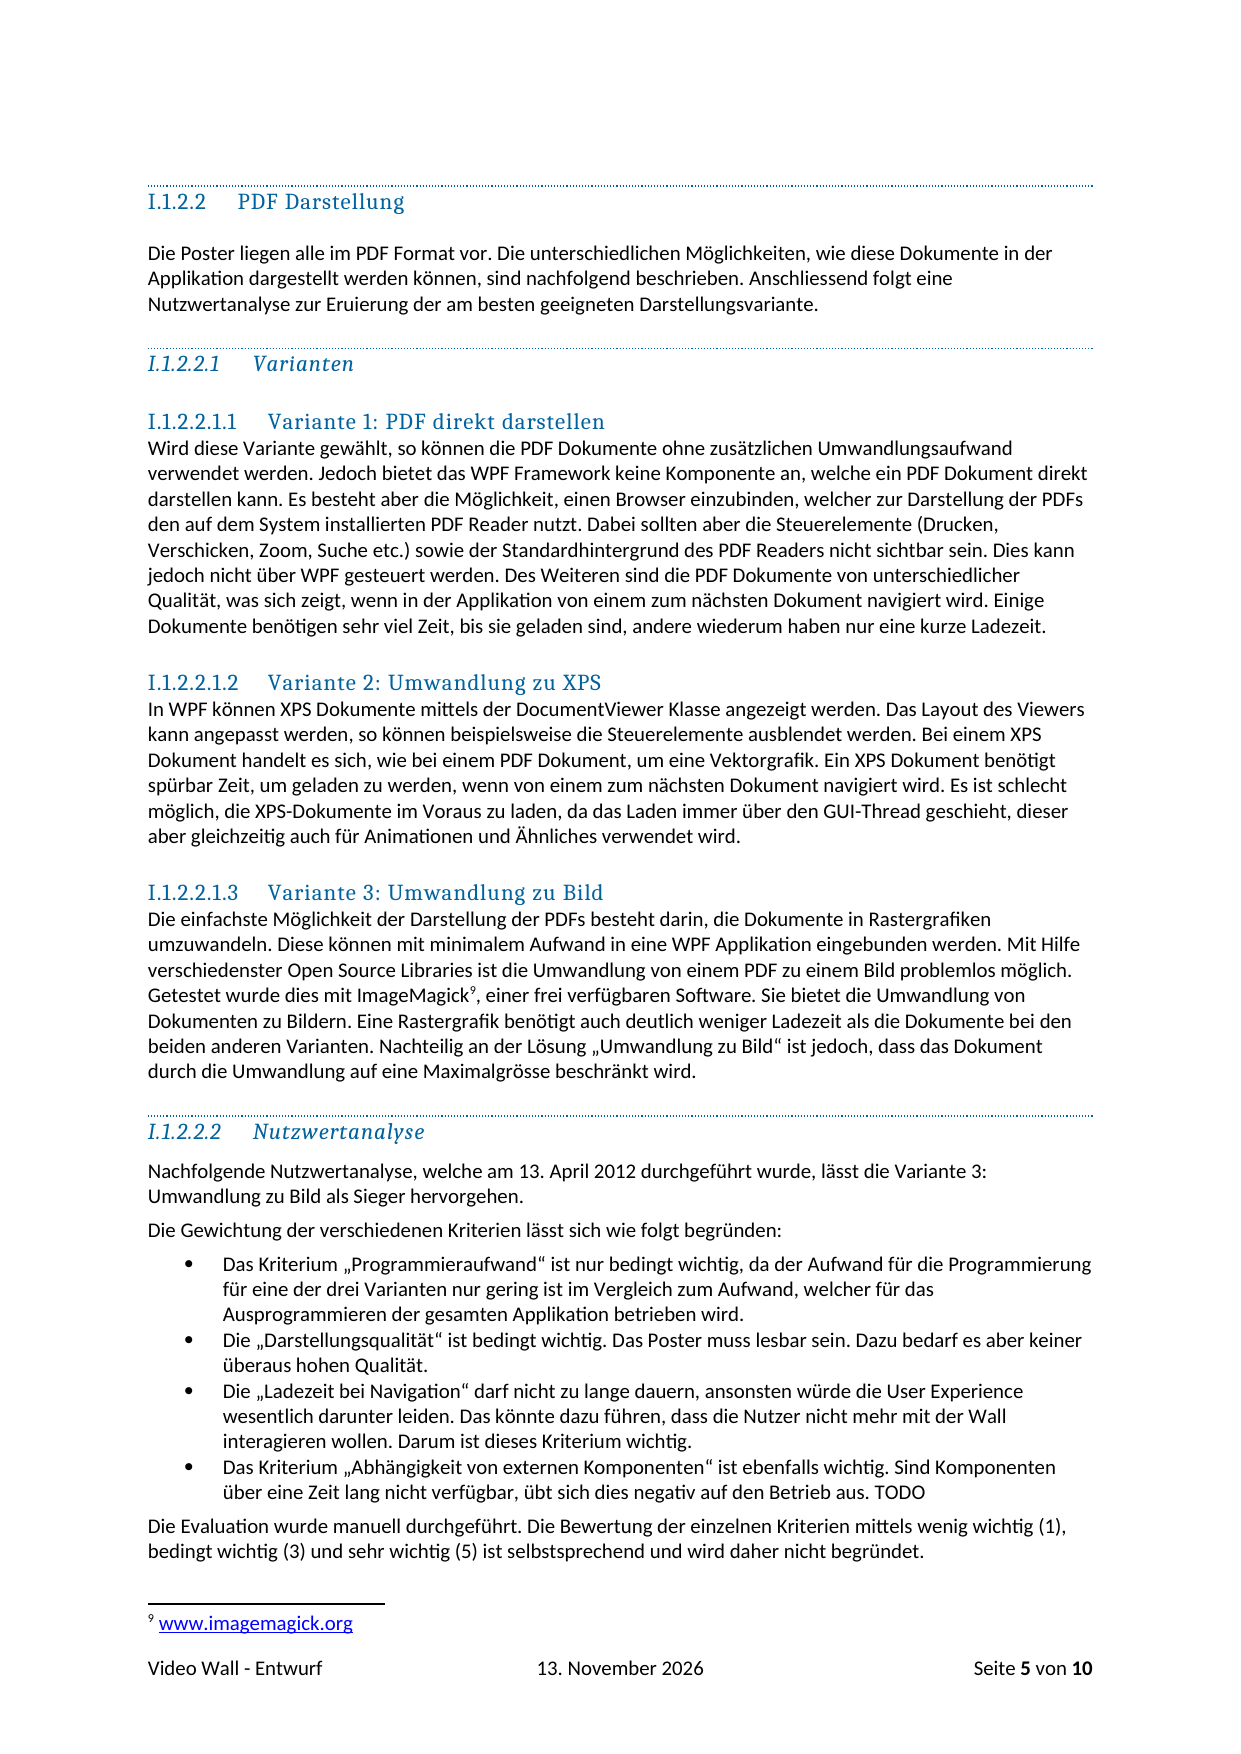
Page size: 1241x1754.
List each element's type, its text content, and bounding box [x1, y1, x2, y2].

subtitle Variante 3: Umwandlung zu Bild [148, 880, 1093, 906]
text Wird diese Variante gewählt, so können die PDF Dokumente ohne zusätzlichen Umwandlungsaufwand verwendet werden. Jedoch bietet das WPF Framework keine Komponente an, welche ein PDF Dokument direkt darstellen kann. Es besteht aber die Möglichkeit, einen Browser einzubinden, welcher zur Darstellung der PDFs den auf dem System installierten PDF Reader nutzt. Dabei sollten aber die Steuerelemente (Drucken, Verschicken, Zoom, Suche etc.) sowie der Standardhintergrund des PDF Readers nicht sichtbar sein. Dies kann jedoch nicht über WPF gesteuert werden. Des Weiteren sind die PDF Dokumente von unterschiedlicher Qualität, was sich zeigt, wenn in der Applikation von einem zum nächsten Dokument navigiert wird. Einige Dokumente benötigen sehr viel Zeit, bis sie geladen sind, andere wiederum haben nur eine kurze Ladezeit. [148, 435, 1093, 638]
subtitle PDF Darstellung [148, 185, 1093, 215]
list Das Kriterium „Programmieraufwand“ ist nur bedingt wichtig, da der Aufwand für die Programmierung für eine der drei Varianten nur gering ist im Vergleich zum Aufwand, welcher für das Ausprogrammieren der gesamten Applikation betrieben wird. [185, 1251, 1093, 1327]
subtitle Nutzwertanalyse [148, 1115, 1093, 1145]
subtitle Variante 1: PDF direkt darstellen [148, 409, 1093, 435]
text In WPF können XPS Dokumente mittels der DocumentViewer Klasse angezeigt werden. Das Layout des Viewers kann angepasst werden, so können beispielsweise die Steuerelemente ausblendet werden. Bei einem XPS Dokument handelt es sich, wie bei einem PDF Dokument, um eine Vektorgrafik. Ein XPS Dokument benötigt spürbar Zeit, um geladen zu werden, wenn von einem zum nächsten Dokument navigiert wird. Es ist schlecht möglich, die XPS-Dokumente im Voraus zu laden, da das Laden immer über den GUI-Thread geschieht, dieser aber gleichzeitig auch für Animationen und Ähnliches verwendet wird. [148, 696, 1093, 849]
text Die Evaluation wurde manuell durchgeführt. Die Bewertung der einzelnen Kriterien mittels wenig wichtig (1), bedingt wichtig (3) und sehr wichtig (5) ist selbstsprechend und wird daher nicht begründet. [148, 1513, 1093, 1564]
list Die „Darstellungsqualität“ ist bedingt wichtig. Das Poster muss lesbar sein. Dazu bedarf es aber keiner überaus hohen Qualität. [185, 1327, 1093, 1378]
text Nachfolgende Nutzwertanalyse, welche am 13. April 2012 durchgeführt wurde, lässt die Variante 3: Umwandlung zu Bild als Sieger hervorgehen. [148, 1158, 1093, 1209]
text Die Poster liegen alle im PDF Format vor. Die unterschiedlichen Möglichkeiten, wie diese Dokumente in der Applikation dargestellt werden können, sind nachfolgend beschrieben. Anschliessend folgt eine Nutzwertanalyse zur Eruierung der am besten geeigneten Darstellungsvariante. [148, 240, 1093, 316]
list Das Kriterium „Abhängigkeit von externen Komponenten“ ist ebenfalls wichtig. Sind Komponenten über eine Zeit lang nicht verfügbar, übt sich dies negativ auf den Betrieb aus. TODO [185, 1454, 1093, 1505]
subtitle Variante 2: Umwandlung zu XPS [148, 670, 1093, 696]
list Die „Ladezeit bei Navigation“ darf nicht zu lange dauern, ansonsten würde die User Experience wesentlich darunter leiden. Das könnte dazu führen, dass die Nutzer nicht mehr mit der Wall interagieren wollen. Darum ist dieses Kriterium wichtig. [185, 1378, 1093, 1454]
text Die Gewichtung der verschiedenen Kriterien lässt sich wie folgt begründen: [148, 1217, 1093, 1242]
text Die einfachste Möglichkeit der Darstellung der PDFs besteht darin, die Dokumente in Rastergrafiken umzuwandeln. Diese können mit minimalem Aufwand in eine WPF Applikation eingebunden werden. Mit Hilfe verschiedenster Open Source Libraries ist die Umwandlung von einem PDF zu einem Bild problemlos möglich. Getestet wurde dies mit ImageMagick, einer frei verfügbaren Software. Sie bietet die Umwandlung von Dokumenten zu Bildern. Eine Rastergrafik benötigt auch deutlich weniger Ladezeit als die Dokumente bei den beiden anderen Varianten. Nachteilig an der Lösung „Umwandlung zu Bild“ ist jedoch, dass das Dokument durch die Umwandlung auf eine Maximalgrösse beschränkt wird. [148, 906, 1093, 1084]
subtitle Varianten [148, 348, 1093, 378]
